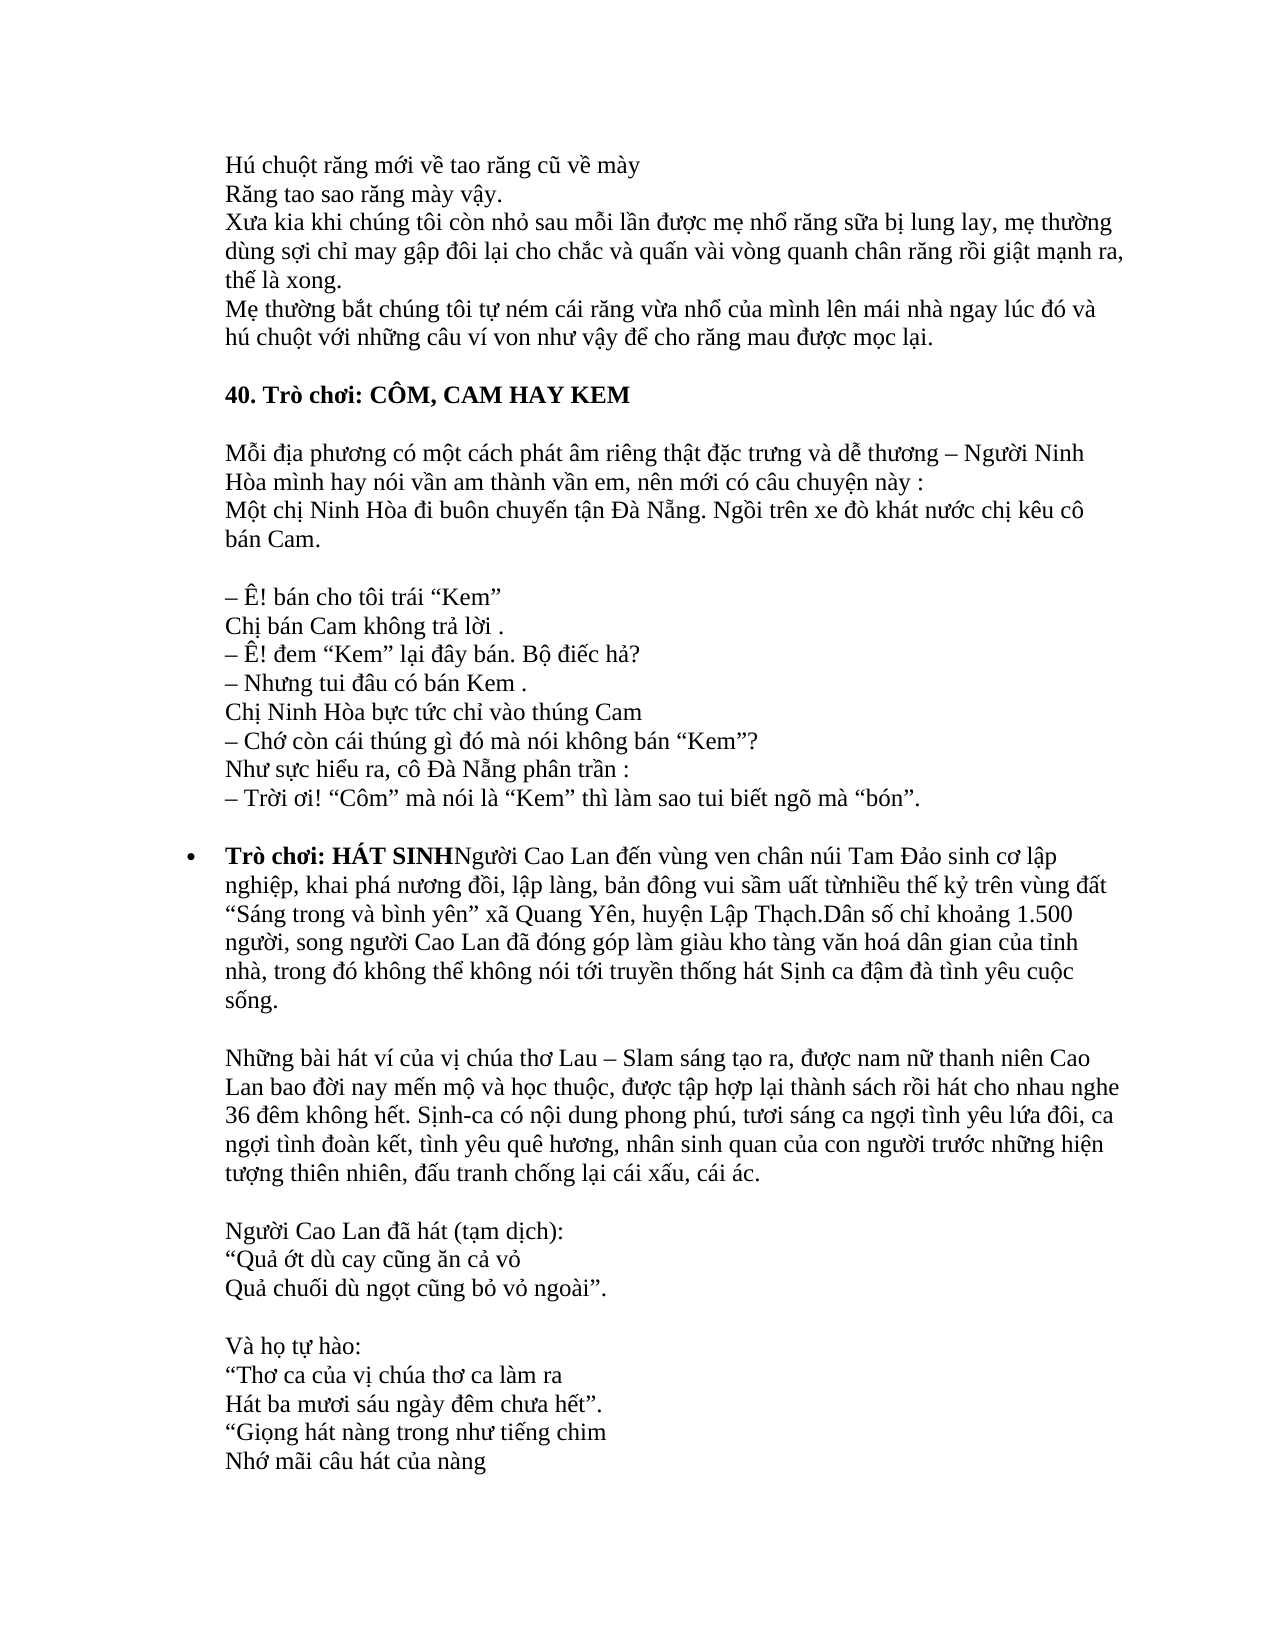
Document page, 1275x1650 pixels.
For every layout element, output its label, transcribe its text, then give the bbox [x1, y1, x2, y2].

text 40. Trò chơi: CÔM, CAM HAY KEM Mỗi địa phương có một cách phát âm riêng thật đặc trưng và dễ thương – Người Ninh Hòa mình hay nói vần am thành vần em, nên mới có câu chuyện này : Một chị Ninh Hòa đi buôn chuyến tận Đà Nẵng. Ngồi trên xe đò khát nước chị kêu cô bán Cam. [225, 380, 1125, 553]
text – Ê! bán cho tôi trái “Kem” Chị bán Cam không trả lời . – Ê! đem “Kem” lại đây bán. Bộ điếc hả? – Nhưng tui đâu có bán Kem . Chị Ninh Hòa bực tức chỉ vào thúng Cam – Chớ còn cái thúng gì đó mà nói không bán “Kem”? Như sực hiểu ra, cô Đà Nẵng phân trần : – Trời ơi! “Côm” mà nói là “Kem” thì làm sao tui biết ngõ mà “bón”. [225, 582, 1125, 812]
text Người Cao Lan đã hát (tạm dịch): “Quả ớt dù cay cũng ăn cả vỏ Quả chuối dù ngọt cũng bỏ vỏ ngoài”. [225, 1216, 1125, 1302]
text Những bài hát ví của vị chúa thơ Lau – Slam sáng tạo ra, được nam nữ thanh niên Cao Lan bao đời nay mến mộ và học thuộc, được tập hợp lại thành sách rồi hát cho nhau nghe 36 đêm không hết. Sịnh-ca có nội dung phong phú, tươi sáng ca ngợi tình yêu lứa đôi, ca ngợi tình đoàn kết, tình yêu quê hương, nhân sinh quan của con người trước những hiện tượng thiên nhiên, đấu tranh chống lại cái xấu, cái ác. [225, 1043, 1125, 1187]
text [225, 150, 1125, 351]
list Trò chơi: HÁT SINHNgười Cao Lan đến vùng ven chân núi Tam Đảo sinh cơ lập nghiệp, khai phá nương đồi, lập làng, bản đông vui sầm uất từnhiều thế kỷ trên vùng đất “Sáng trong và bình yên” xã Quang Yên, huyện Lập Thạch.Dân số chỉ khoảng 1.500 người, song người Cao Lan đã đóng góp làm giàu kho tàng văn hoá dân gian của tỉnh nhà, trong đó không thể không nói tới truyền thống hát Sịnh ca đậm đà tình yêu cuộc sống. [187, 841, 1125, 1014]
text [225, 1331, 1125, 1475]
